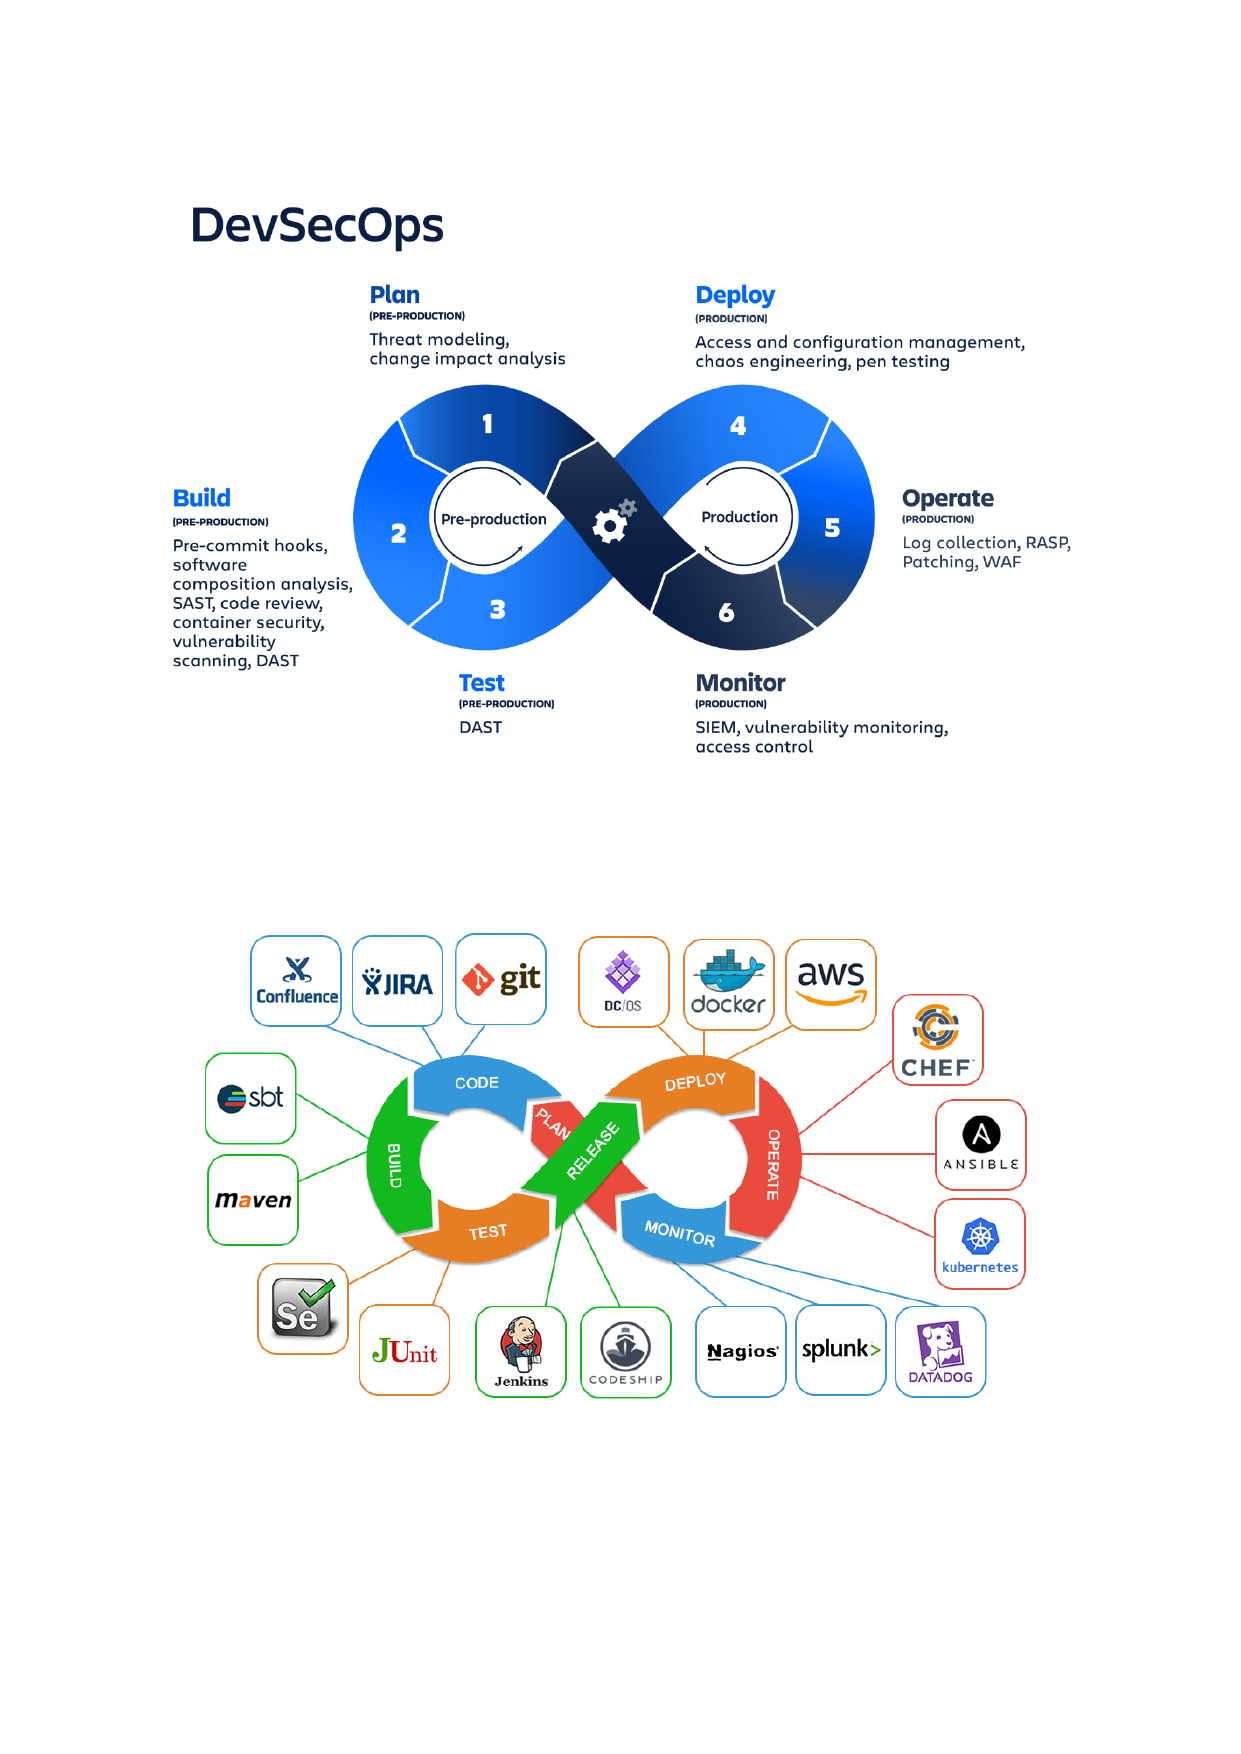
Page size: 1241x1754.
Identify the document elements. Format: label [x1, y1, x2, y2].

picture [150, 150, 1091, 806]
picture [150, 918, 1091, 1413]
